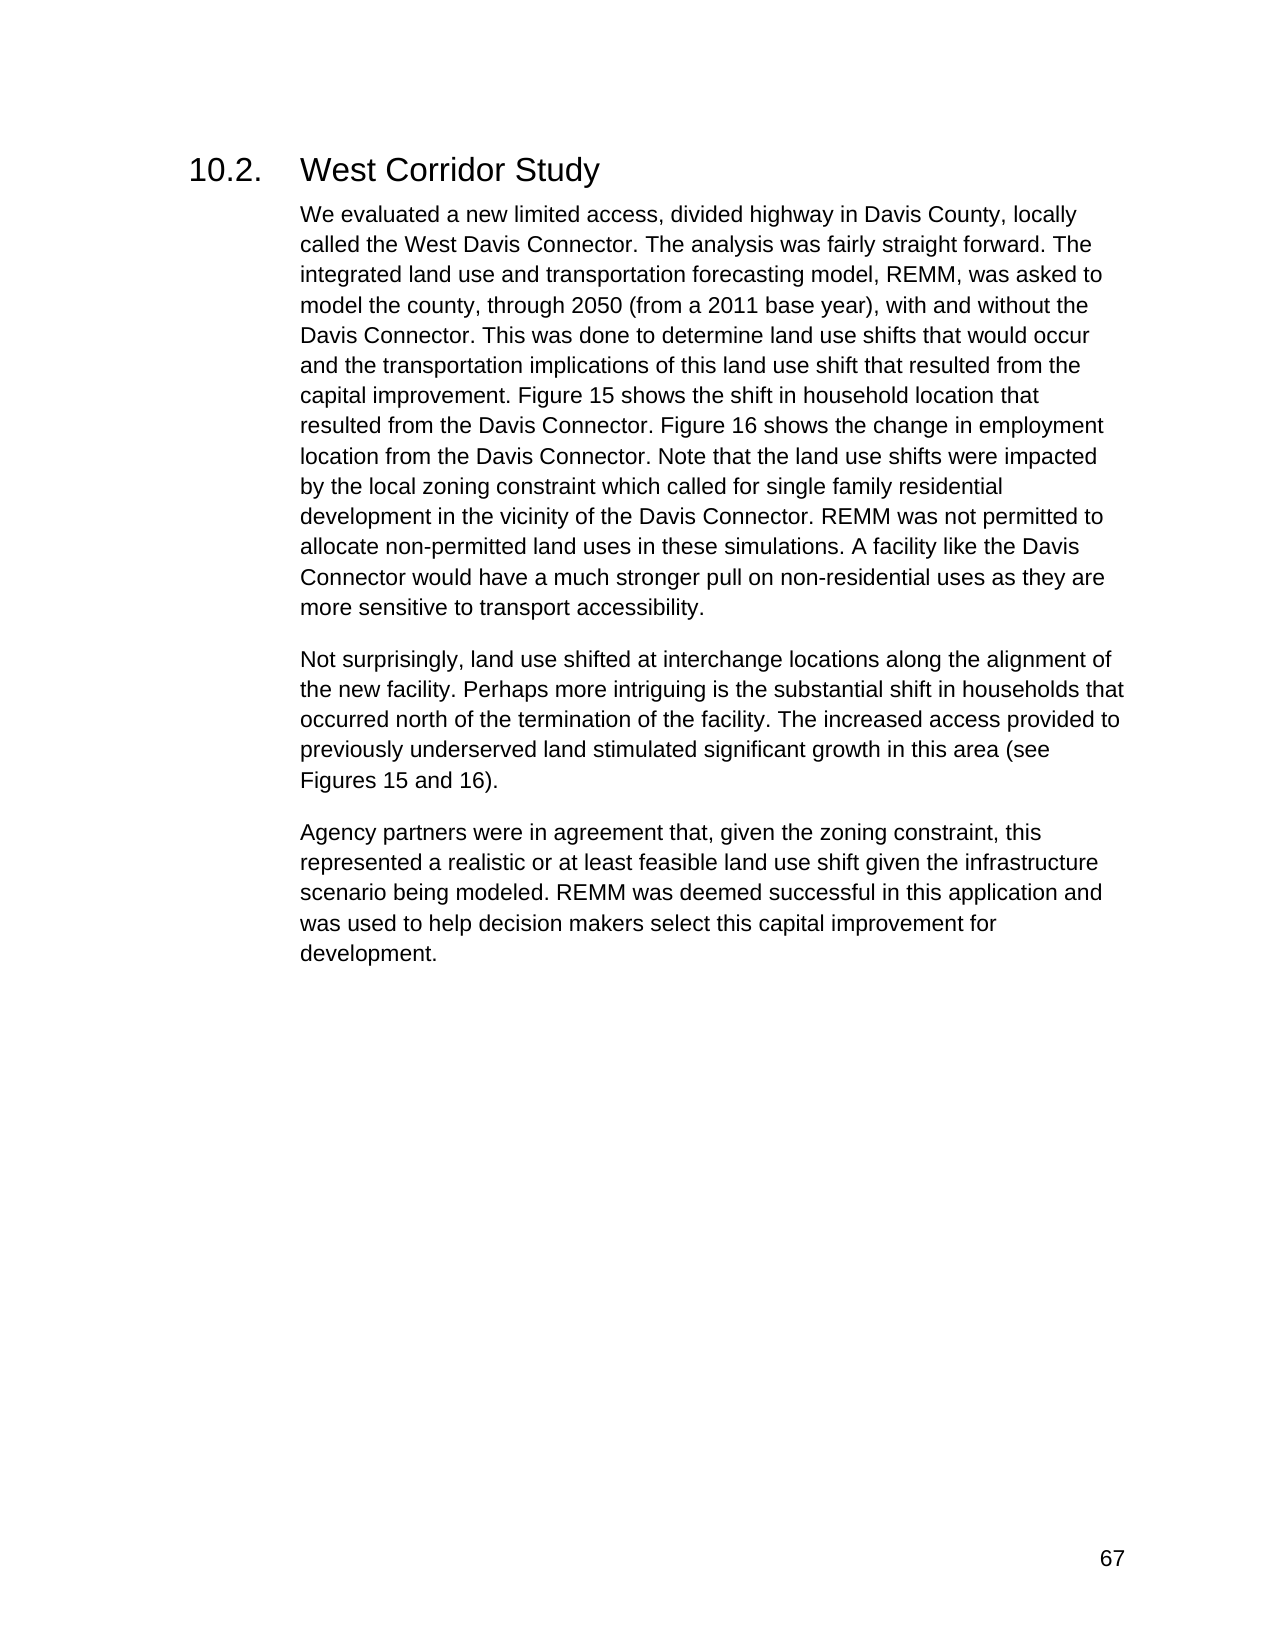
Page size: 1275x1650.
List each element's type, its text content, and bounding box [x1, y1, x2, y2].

subtitle West Corridor Study [262, 150, 1125, 188]
text Not surprisingly, land use shifted at interchange locations along the alignment of the new facility. Perhaps more intriguing is the substantial shift in households that occurred north of the termination of the facility. The increased access provided to previously underserved land stimulated significant growth in this area (see Figures 15 and 16). [300, 646, 1125, 793]
text We evaluated a new limited access, divided highway in Davis County, locally called the West Davis Connector. The analysis was fairly straight forward. The integrated land use and transportation forecasting model, REMM, was asked to model the county, through 2050 (from a 2011 base year), with and without the Davis Connector. This was done to determine land use shifts that would occur and the transportation implications of this land use shift that resulted from the capital improvement. Figure 15 shows the shift in household location that resulted from the Davis Connector. Figure 16 shows the change in employment location from the Davis Connector. Note that the land use shifts were impacted by the local zoning constraint which called for single family residential development in the vicinity of the Davis Connector. REMM was not permitted to allocate non-permitted land uses in these simulations. A facility like the Davis Connector would have a much stronger pull on non-residential uses as they are more sensitive to transport accessibility. [300, 201, 1125, 620]
text Agency partners were in agreement that, given the zoning constraint, this represented a realistic or at least feasible land use shift given the infrastructure scenario being modeled. REMM was deemed successful in this application and was used to help decision makers select this capital improvement for development. FIGURE 15 Household Location Shift from the Davis Connector FIGURE 16 Employment Location Shift from the Davis Connector [300, 819, 1125, 996]
